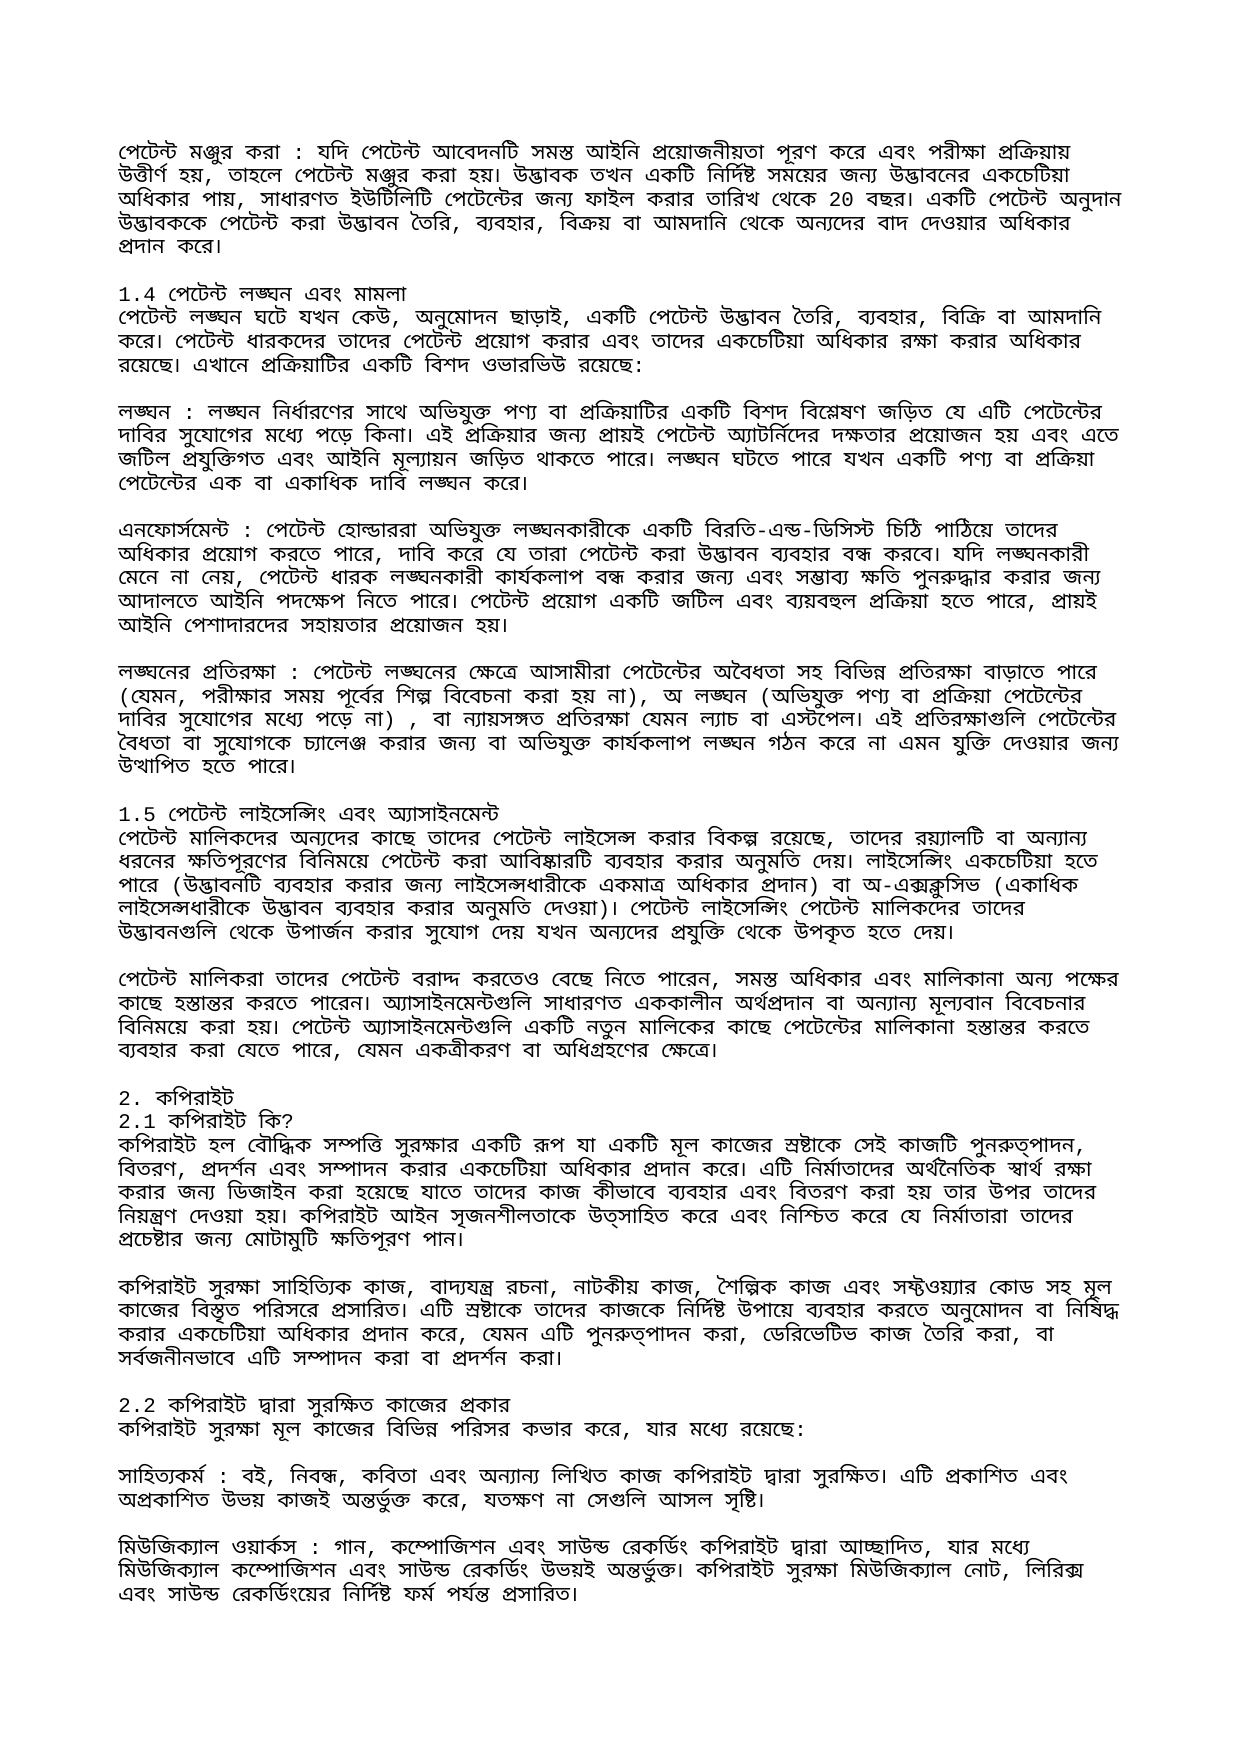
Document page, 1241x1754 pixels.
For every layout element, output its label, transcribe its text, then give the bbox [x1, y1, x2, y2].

text মিউজিক্যাল ওয়ার্কস : গান, কম্পোজিশন এবং সাউন্ড রেকর্ডিং কপিরাইট দ্বারা আচ্ছাদিত, যার মধ্যে মিউজিক্যাল কম্পোজিশন এবং সাউন্ড রেকর্ডিং উভয়ই অন্তর্ভুক্ত। কপিরাইট সুরক্ষা মিউজিক্যাল নোট, লিরিক্স এবং সাউন্ড রেকর্ডিংয়ের নির্দিষ্ট ফর্ম পর্যন্ত প্রসারিত। [118, 1537, 1122, 1608]
text পেটেন্ট মালিকরা তাদের পেটেন্ট বরাদ্দ করতেও বেছে নিতে পারেন, সমস্ত অধিকার এবং মালিকানা অন্য পক্ষের কাছে হস্তান্তর করতে পারেন। অ্যাসাইনমেন্টগুলি সাধারণত এককালীন অর্থপ্রদান বা অন্যান্য মূল্যবান বিবেচনার বিনিময়ে করা হয়। পেটেন্ট অ্যাসাইনমেন্টগুলি একটি নতুন মালিকের কাছে পেটেন্টের মালিকানা হস্তান্তর করতে ব্যবহার করা যেতে পারে, যেমন একত্রীকরণ বা অধিগ্রহণের ক্ষেত্রে। [118, 969, 1122, 1064]
text পেটেন্ট লঙ্ঘন ঘটে যখন কেউ, অনুমোদন ছাড়াই, একটি পেটেন্ট উদ্ভাবন তৈরি, ব্যবহার, বিক্রি বা আমদানি করে। পেটেন্ট ধারকদের তাদের পেটেন্ট প্রয়োগ করার এবং তাদের একচেটিয়া অধিকার রক্ষা করার অধিকার রয়েছে। এখানে প্রক্রিয়াটির একটি বিশদ ওভারভিউ রয়েছে: [118, 307, 1122, 378]
text পেটেন্ট মঞ্জুর করা : যদি পেটেন্ট আবেদনটি সমস্ত আইনি প্রয়োজনীয়তা পূরণ করে এবং পরীক্ষা প্রক্রিয়ায় উত্তীর্ণ হয়, তাহলে পেটেন্ট মঞ্জুর করা হয়। উদ্ভাবক তখন একটি নির্দিষ্ট সময়ের জন্য উদ্ভাবনের একচেটিয়া অধিকার পায়, সাধারণত ইউটিলিটি পেটেন্টের জন্য ফাইল করার তারিখ থেকে 20 বছর। একটি পেটেন্ট অনুদান উদ্ভাবককে পেটেন্ট করা উদ্ভাবন তৈরি, ব্যবহার, বিক্রয় বা আমদানি থেকে অন্যদের বাদ দেওয়ার অধিকার প্রদান করে। [118, 142, 1122, 260]
text কপিরাইট সুরক্ষা সাহিত্যিক কাজ, বাদ্যযন্ত্র রচনা, নাটকীয় কাজ, শৈল্পিক কাজ এবং সফ্টওয়্যার কোড সহ মূল কাজের বিস্তৃত পরিসরে প্রসারিত। এটি স্রষ্টাকে তাদের কাজকে নির্দিষ্ট উপায়ে ব্যবহার করতে অনুমোদন বা নিষিদ্ধ করার একচেটিয়া অধিকার প্রদান করে, যেমন এটি পুনরুত্পাদন করা, ডেরিভেটিভ কাজ তৈরি করা, বা সর্বজনীনভাবে এটি সম্পাদন করা বা প্রদর্শন করা। [118, 1277, 1122, 1371]
text এনফোর্সমেন্ট : পেটেন্ট হোল্ডাররা অভিযুক্ত লঙ্ঘনকারীকে একটি বিরতি-এন্ড-ডিসিস্ট চিঠি পাঠিয়ে তাদের অধিকার প্রয়োগ করতে পারে, দাবি করে যে তারা পেটেন্ট করা উদ্ভাবন ব্যবহার বন্ধ করবে। যদি লঙ্ঘনকারী মেনে না নেয়, পেটেন্ট ধারক লঙ্ঘনকারী কার্যকলাপ বন্ধ করার জন্য এবং সম্ভাব্য ক্ষতি পুনরুদ্ধার করার জন্য আদালতে আইনি পদক্ষেপ নিতে পারে। পেটেন্ট প্রয়োগ একটি জটিল এবং ব্যয়বহুল প্রক্রিয়া হতে পারে, প্রায়ই আইনি পেশাদারদের সহায়তার প্রয়োজন হয়। [118, 520, 1122, 638]
text 1.5 পেটেন্ট লাইসেন্সিং এবং অ্যাসাইনমেন্ট [118, 804, 1122, 827]
text 2.2 কপিরাইট দ্বারা সুরক্ষিত কাজের প্রকার [118, 1395, 1122, 1419]
text 1.4 পেটেন্ট লঙ্ঘন এবং মামলা [118, 284, 1122, 307]
text লঙ্ঘন : লঙ্ঘন নির্ধারণের সাথে অভিযুক্ত পণ্য বা প্রক্রিয়াটির একটি বিশদ বিশ্লেষণ জড়িত যে এটি পেটেন্টের দাবির সুযোগের মধ্যে পড়ে কিনা। এই প্রক্রিয়ার জন্য প্রায়ই পেটেন্ট অ্যাটর্নিদের দক্ষতার প্রয়োজন হয় এবং এতে জটিল প্রযুক্তিগত এবং আইনি মূল্যায়ন জড়িত থাকতে পারে। লঙ্ঘন ঘটতে পারে যখন একটি পণ্য বা প্রক্রিয়া পেটেন্টের এক বা একাধিক দাবি লঙ্ঘন করে। [118, 402, 1122, 496]
text সাহিত্যকর্ম : বই, নিবন্ধ, কবিতা এবং অন্যান্য লিখিত কাজ কপিরাইট দ্বারা সুরক্ষিত। এটি প্রকাশিত এবং অপ্রকাশিত উভয় কাজই অন্তর্ভুক্ত করে, যতক্ষণ না সেগুলি আসল সৃষ্টি। [118, 1466, 1122, 1513]
text লঙ্ঘনের প্রতিরক্ষা : পেটেন্ট লঙ্ঘনের ক্ষেত্রে আসামীরা পেটেন্টের অবৈধতা সহ বিভিন্ন প্রতিরক্ষা বাড়াতে পারে (যেমন, পরীক্ষার সময় পূর্বের শিল্প বিবেচনা করা হয় না), অ লঙ্ঘন (অভিযুক্ত পণ্য বা প্রক্রিয়া পেটেন্টের দাবির সুযোগের মধ্যে পড়ে না) , বা ন্যায়সঙ্গত প্রতিরক্ষা যেমন ল্যাচ বা এস্টপেল। এই প্রতিরক্ষাগুলি পেটেন্টের বৈধতা বা সুযোগকে চ্যালেঞ্জ করার জন্য বা অভিযুক্ত কার্যকলাপ লঙ্ঘন গঠন করে না এমন যুক্তি দেওয়ার জন্য উত্থাপিত হতে পারে। [118, 662, 1122, 780]
text 2.1 কপিরাইট কি? [118, 1111, 1122, 1135]
text কপিরাইট সুরক্ষা মূল কাজের বিভিন্ন পরিসর কভার করে, যার মধ্যে রয়েছে: [118, 1419, 1122, 1442]
text পেটেন্ট মালিকদের অন্যদের কাছে তাদের পেটেন্ট লাইসেন্স করার বিকল্প রয়েছে, তাদের রয়্যালটি বা অন্যান্য ধরনের ক্ষতিপূরণের বিনিময়ে পেটেন্ট করা আবিষ্কারটি ব্যবহার করার অনুমতি দেয়। লাইসেন্সিং একচেটিয়া হতে পারে (উদ্ভাবনটি ব্যবহার করার জন্য লাইসেন্সধারীকে একমাত্র অধিকার প্রদান) বা অ-এক্সক্লুসিভ (একাধিক লাইসেন্সধারীকে উদ্ভাবন ব্যবহার করার অনুমতি দেওয়া)। পেটেন্ট লাইসেন্সিং পেটেন্ট মালিকদের তাদের উদ্ভাবনগুলি থেকে উপার্জন করার সুযোগ দেয় যখন অন্যদের প্রযুক্তি থেকে উপকৃত হতে দেয়। [118, 827, 1122, 946]
text 2. কপিরাইট [118, 1088, 1122, 1111]
text কপিরাইট হল বৌদ্ধিক সম্পত্তি সুরক্ষার একটি রূপ যা একটি মূল কাজের স্রষ্টাকে সেই কাজটি পুনরুত্পাদন, বিতরণ, প্রদর্শন এবং সম্পাদন করার একচেটিয়া অধিকার প্রদান করে। এটি নির্মাতাদের অর্থনৈতিক স্বার্থ রক্ষা করার জন্য ডিজাইন করা হয়েছে যাতে তাদের কাজ কীভাবে ব্যবহার এবং বিতরণ করা হয় তার উপর তাদের নিয়ন্ত্রণ দেওয়া হয়। কপিরাইট আইন সৃজনশীলতাকে উত্সাহিত করে এবং নিশ্চিত করে যে নির্মাতারা তাদের প্রচেষ্টার জন্য মোটামুটি ক্ষতিপূরণ পান। [118, 1135, 1122, 1253]
